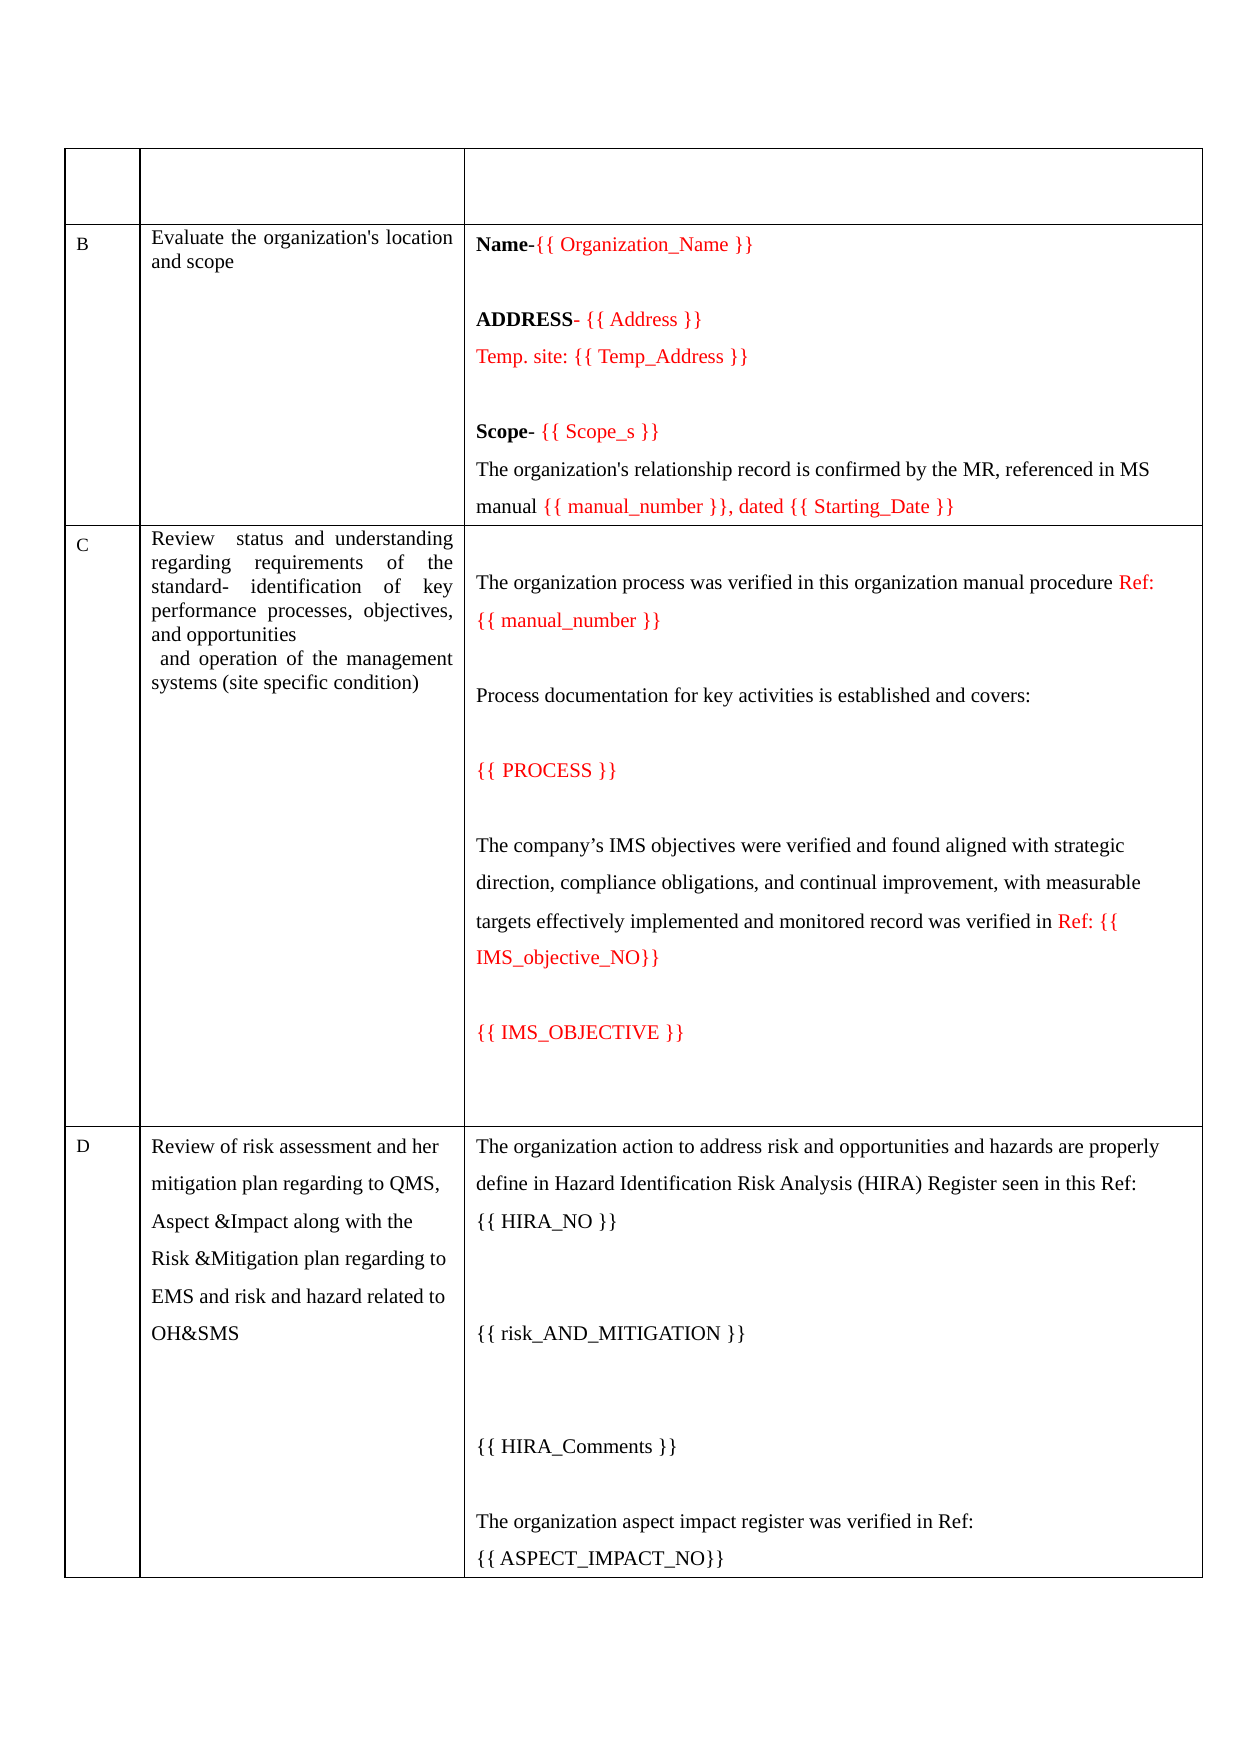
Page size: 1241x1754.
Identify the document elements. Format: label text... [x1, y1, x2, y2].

table_cell A [66, 149, 139, 224]
table_cell Review status and understanding regarding requirements of the standard- identification of key performance processes, objectives, and opportunities and operation of the management systems (site specific condition) [141, 526, 464, 1126]
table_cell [141, 1127, 464, 1577]
table_cell Evaluate the organization's location and scope [141, 225, 464, 525]
table_cell The organization process was verified in this organization manual procedure Ref: {{ manual_number }} Process documentation for key activities is established and covers: {{ PROCESS }} The company’s IMS objectives were verified and found aligned with strategic direction, compliance obligations, and continual improvement, with measurable targets effectively implemented and monitored record was verified in Ref: {{ IMS_objective_NO}} {{ IMS_OBJECTIVE }} [465, 526, 1202, 1126]
table_cell D [66, 1127, 139, 1577]
table_cell C [66, 526, 139, 1126]
table_cell B [66, 225, 139, 525]
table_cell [141, 149, 464, 224]
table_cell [465, 1127, 1202, 1577]
table_cell Name-{{ Organization_Name }} ADDRESS- {{ Address }} Temp. site: {{ Temp_Address }} Scope- {{ Scope_s }} The organization's relationship record is confirmed by the MR, referenced in MS manual {{ manual_number }}, dated {{ Starting_Date }} [465, 225, 1202, 525]
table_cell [465, 149, 1202, 224]
